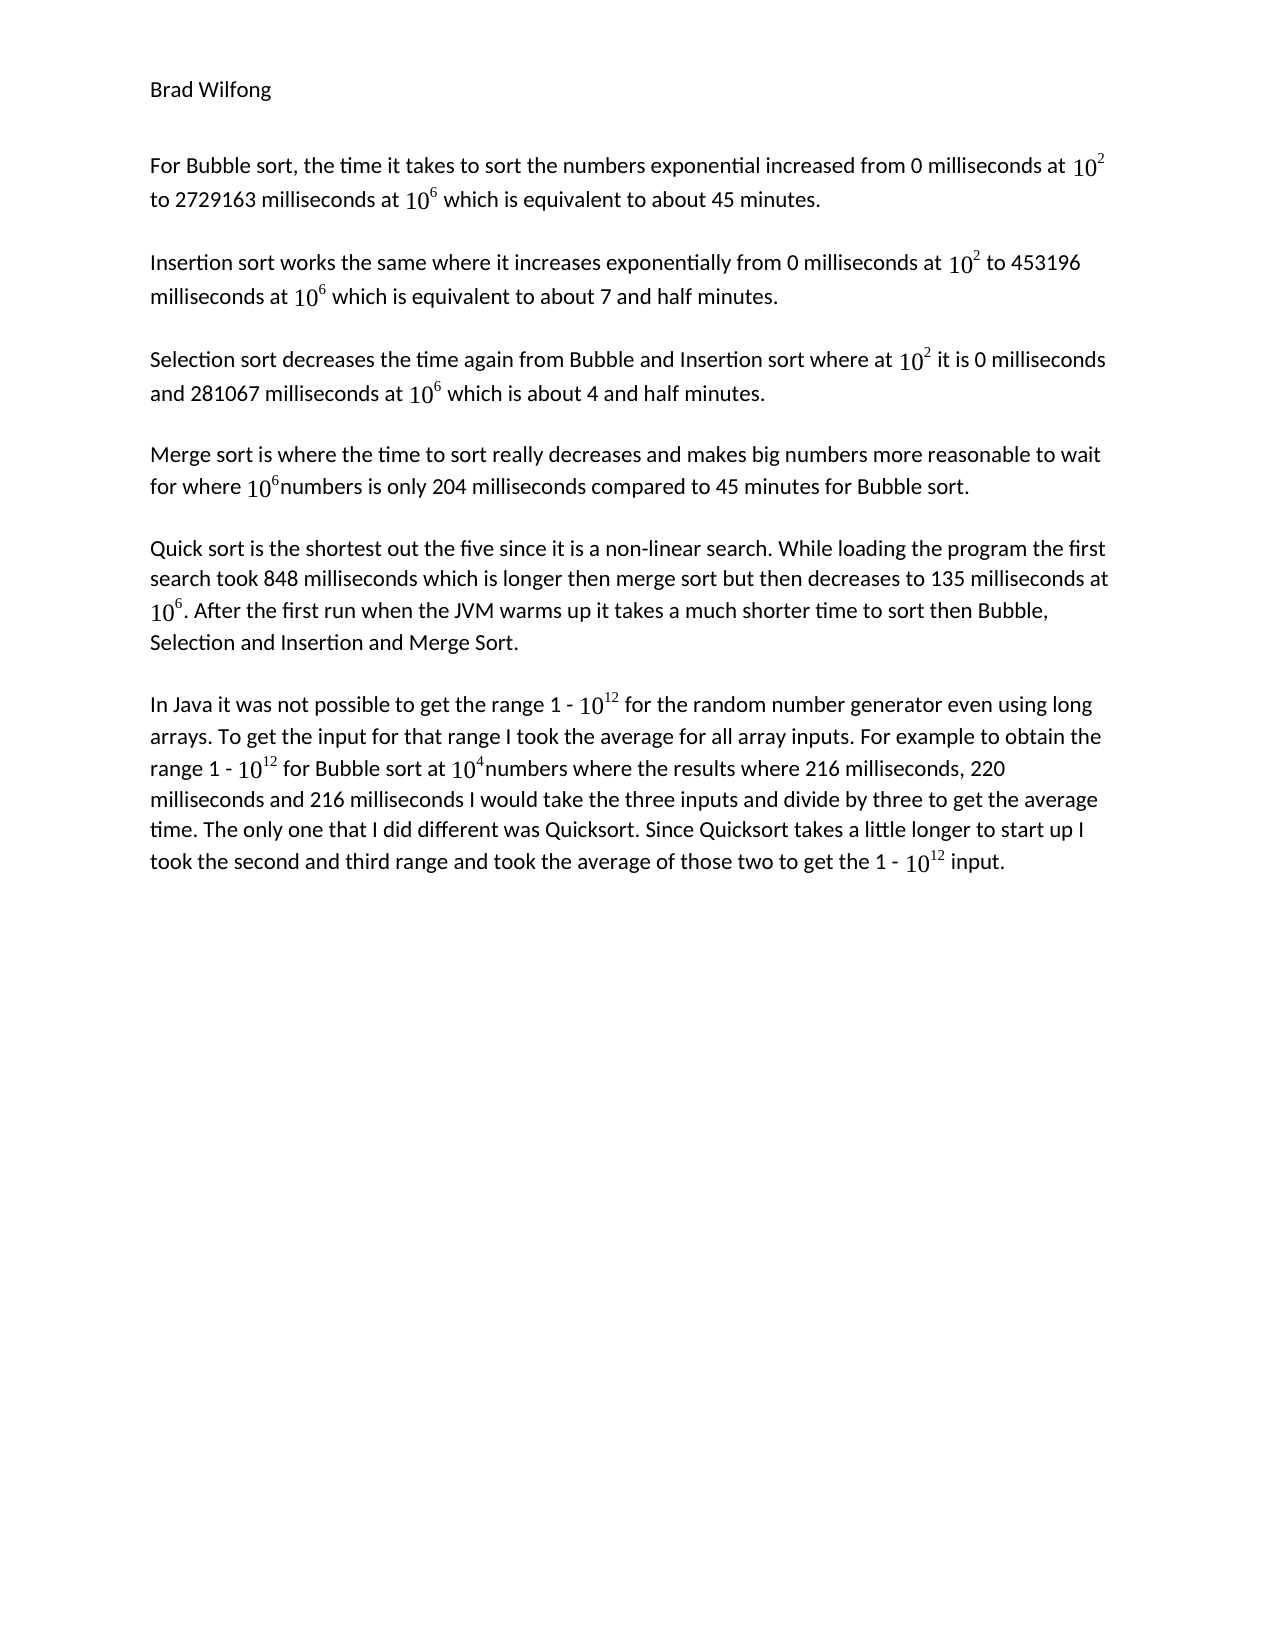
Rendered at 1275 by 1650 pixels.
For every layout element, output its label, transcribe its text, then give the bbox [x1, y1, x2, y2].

list Quick sort is the shortest out the five since it is a non-linear search. While loading the program the first search took 848 milliseconds which is longer then merge sort but then decreases to 135 milliseconds at . After the first run when the JVM warms up it takes a much shorter time to sort then Bubble, Selection and Insertion and Merge Sort. [150, 534, 1125, 656]
list For Bubble sort, the time it takes to sort the numbers exponential increased from 0 milliseconds at to 2729163 milliseconds at which is equivalent to about 45 minutes. [150, 150, 1125, 214]
list In Java it was not possible to get the range 1 - for the random number generator even using long arrays. To get the input for that range I took the average for all array inputs. For example to obtain the range 1 - for Bubble sort at numbers where the results where 216 milliseconds, 220 milliseconds and 216 milliseconds I would take the three inputs and divide by three to get the average time. The only one that I did different was Quicksort. Since Quicksort takes a little longer to start up I took the second and third range and took the average of those two to get the 1 - input. [150, 688, 1125, 877]
list Selection sort decreases the time again from Bubble and Insertion sort where at it is 0 milliseconds and 281067 milliseconds at which is about 4 and half minutes. [150, 344, 1125, 408]
list Insertion sort works the same where it increases exponentially from 0 milliseconds at to 453196 milliseconds at which is equivalent to about 7 and half minutes. [150, 247, 1125, 311]
list Merge sort is where the time to sort really decreases and makes big numbers more reasonable to wait for where numbers is only 204 milliseconds compared to 45 minutes for Bubble sort. [150, 441, 1125, 502]
